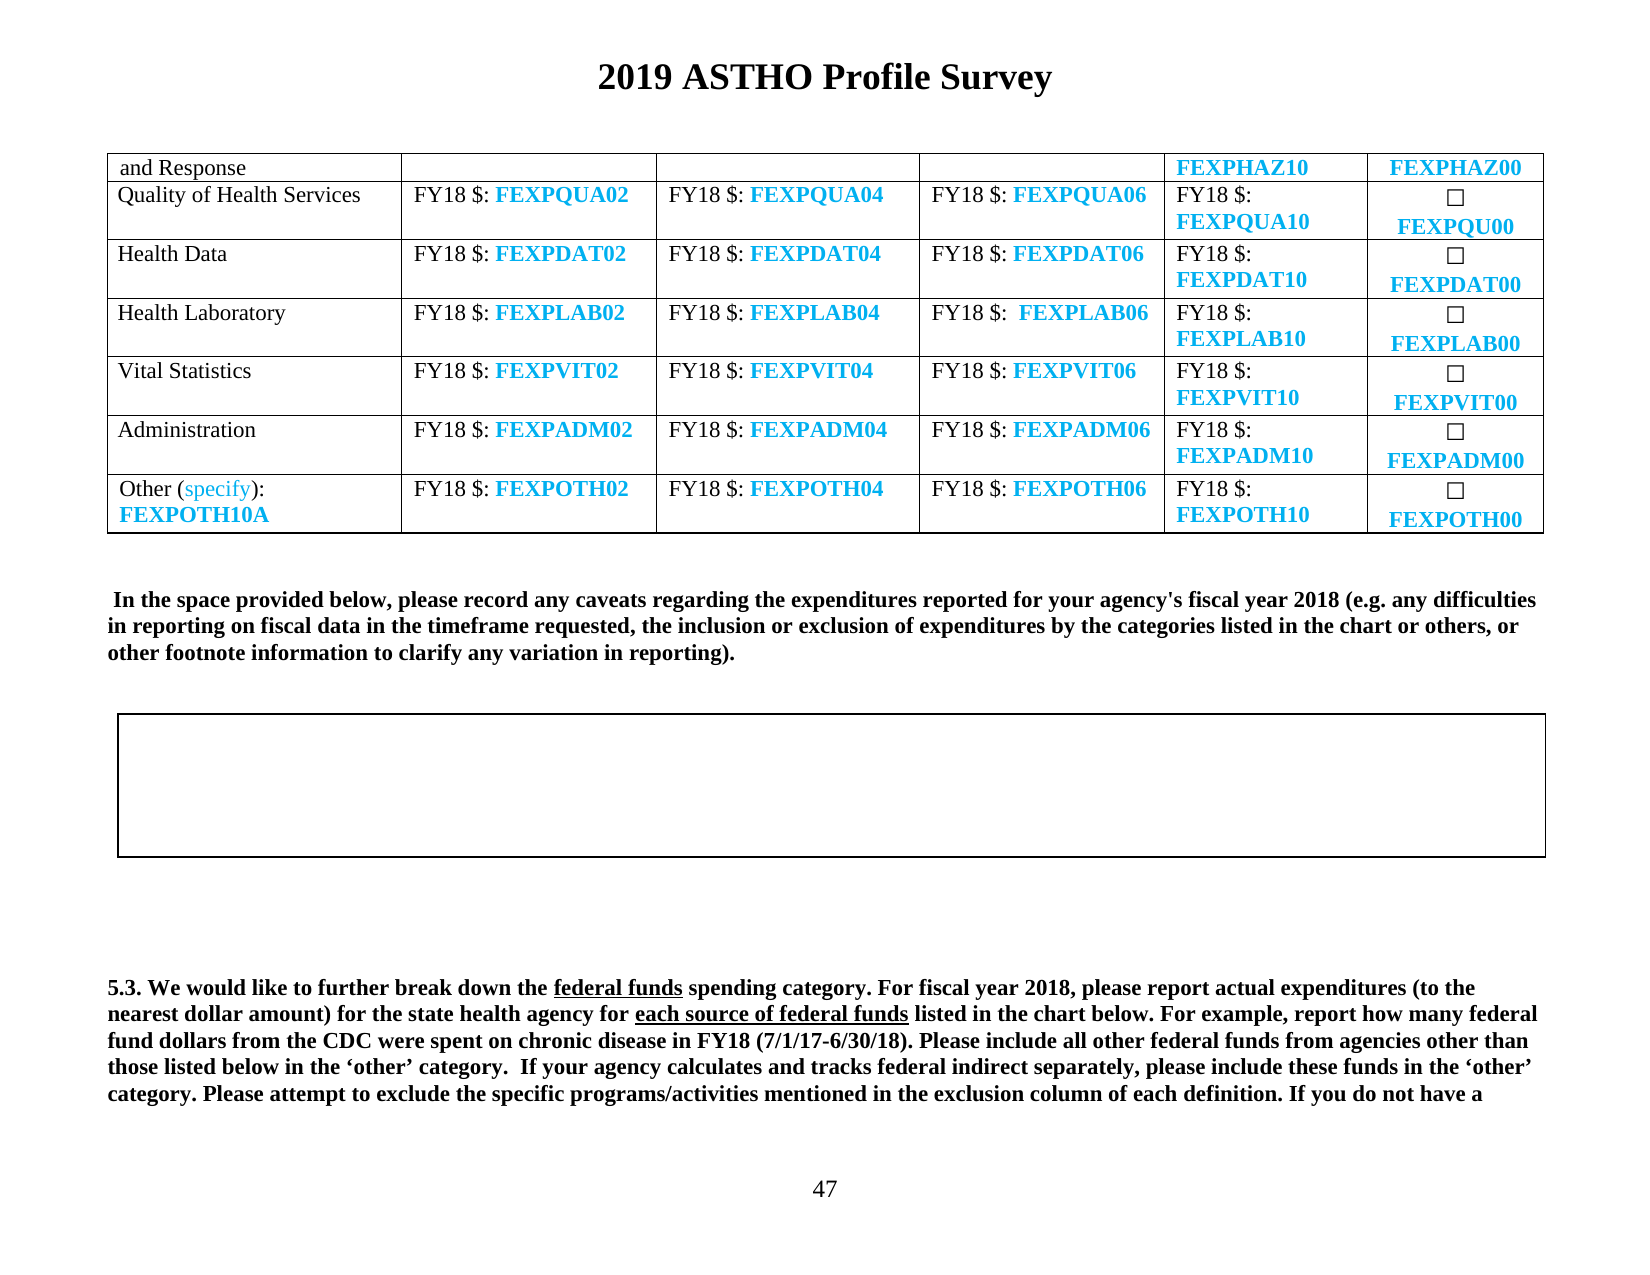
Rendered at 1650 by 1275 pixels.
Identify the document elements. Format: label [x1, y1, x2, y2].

table_header [104, 150, 1546, 1109]
